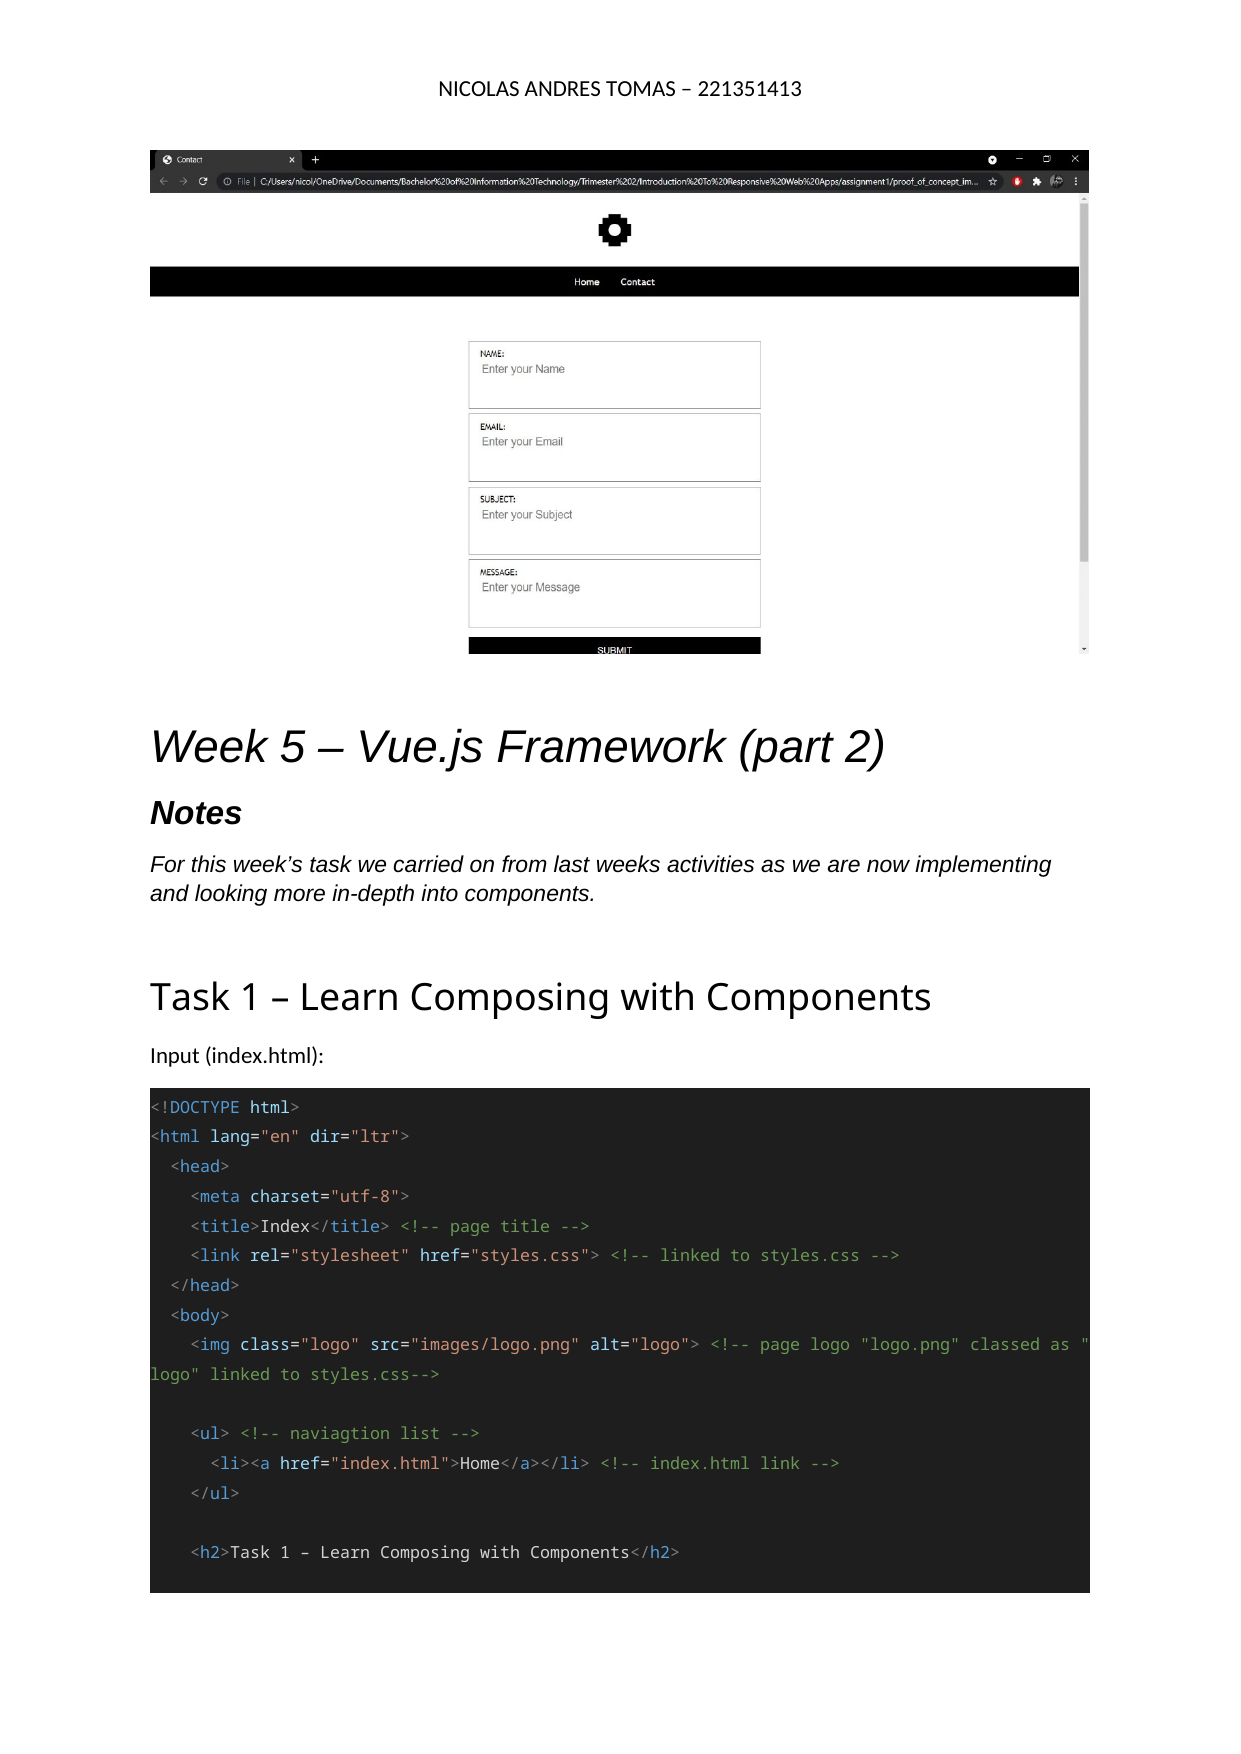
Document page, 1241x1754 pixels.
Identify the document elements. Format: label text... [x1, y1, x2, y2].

text <link rel="stylesheet" href="styles.css"> <!-- linked to styles.css --> [150, 1237, 1090, 1267]
text <!DOCTYPE html> [150, 1088, 1090, 1118]
text Notes [150, 793, 1090, 831]
text <body> [150, 1296, 1090, 1326]
text For this week’s task we carried on from last weeks activities as we are now implementing and looking more in-depth into components. [150, 851, 1090, 906]
picture [150, 150, 1089, 654]
text </ul> [150, 1474, 1090, 1504]
text <ul> <!-- naviagtion list --> [150, 1415, 1090, 1445]
text <img class="logo" src="images/logo.png" alt="logo"> <!-- page logo "logo.png" classed as "logo" linked to styles.css--> [150, 1326, 1090, 1385]
text <h2>Task 1 – Learn Composing with Components</h2> [150, 1534, 1090, 1563]
text Input (index.html): [150, 1042, 1090, 1069]
text <meta charset="utf-8"> [150, 1177, 1090, 1207]
text <title>Index</title> <!-- page title --> [150, 1207, 1090, 1237]
text Task 1 – Learn Composing with Components [150, 970, 1090, 1021]
text <html lang="en" dir="ltr"> [150, 1118, 1090, 1148]
text Week 5 – Vue.js Framework (part 2) [150, 719, 1090, 772]
text </head> [150, 1267, 1090, 1296]
text <li><a href="index.html">Home</a></li> <!-- index.html link --> [150, 1445, 1090, 1474]
text <head> [150, 1148, 1090, 1177]
